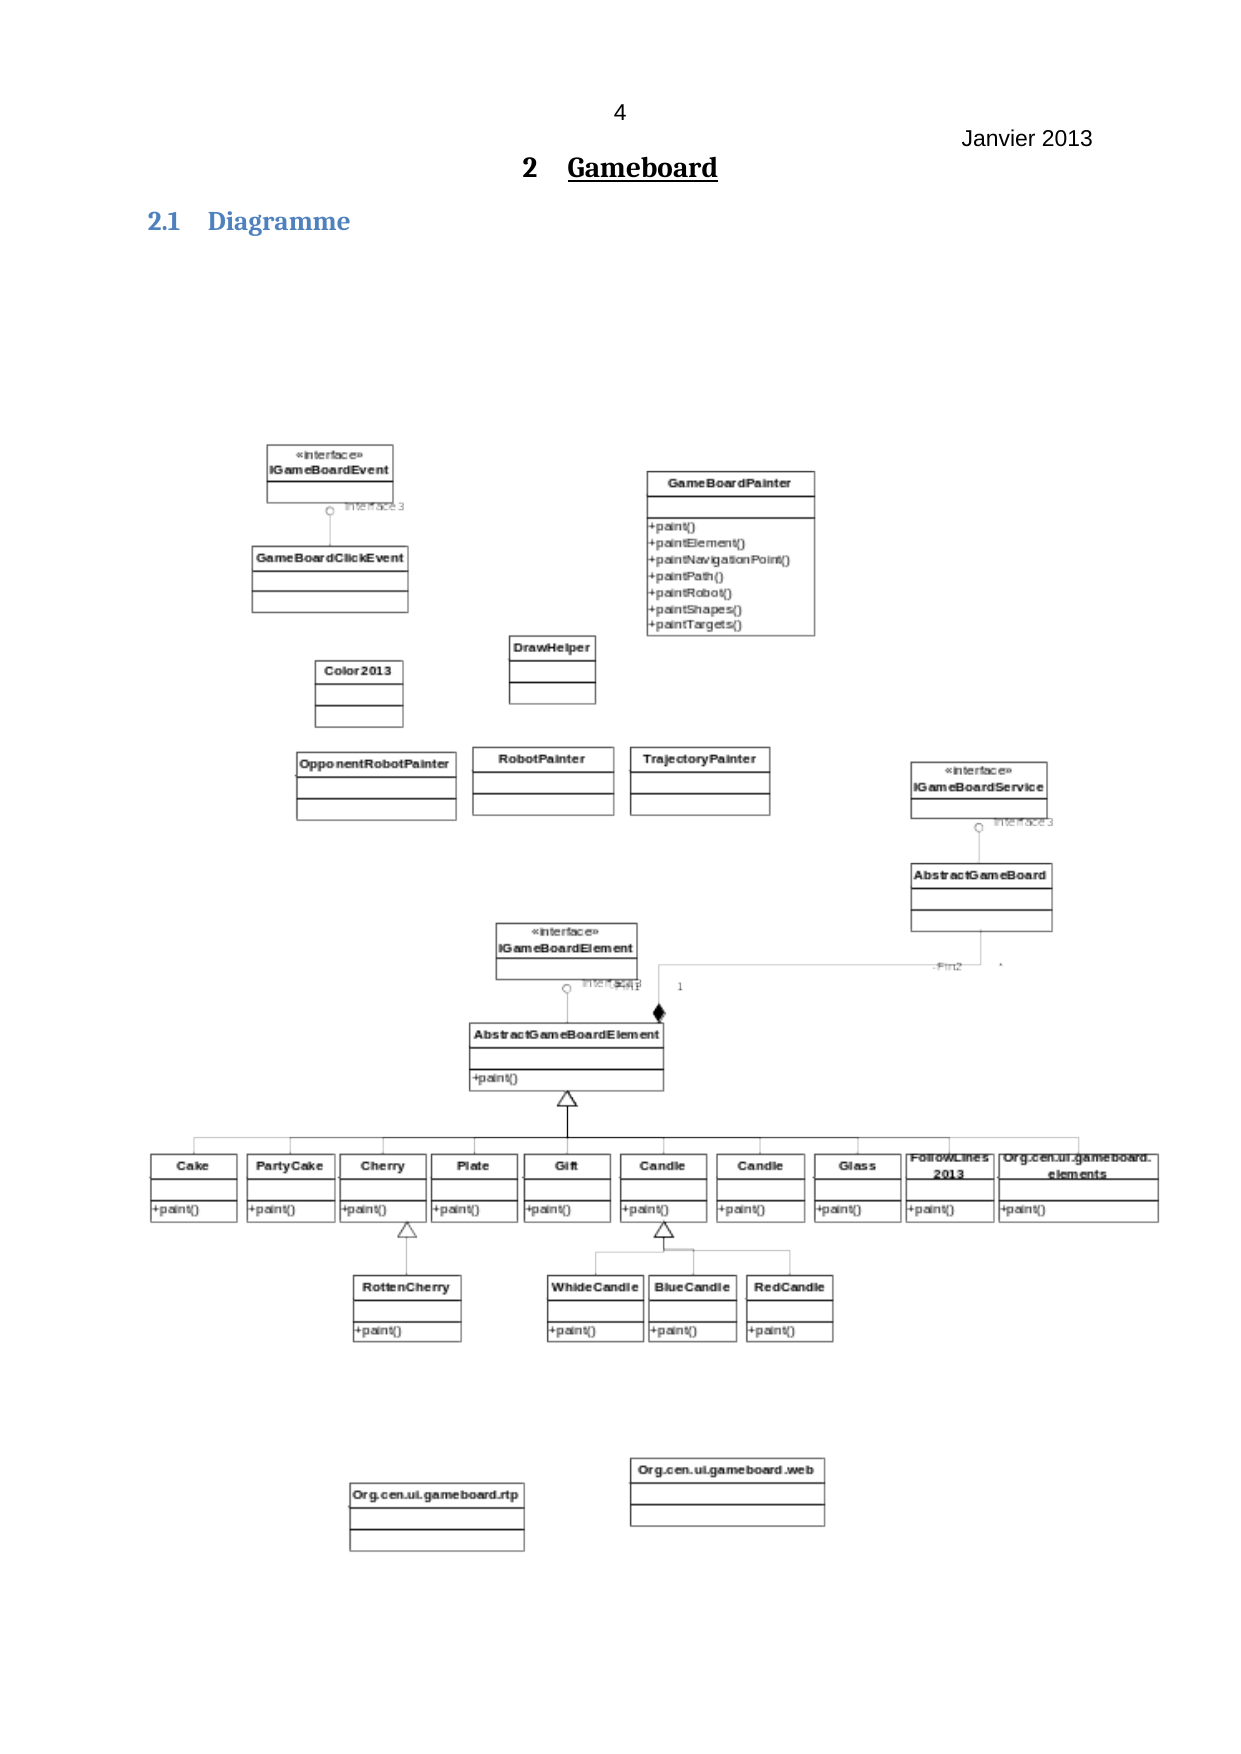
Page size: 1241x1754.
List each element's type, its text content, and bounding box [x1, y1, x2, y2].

subtitle Diagramme [148, 206, 1093, 237]
subtitle Gameboard [148, 151, 1093, 185]
